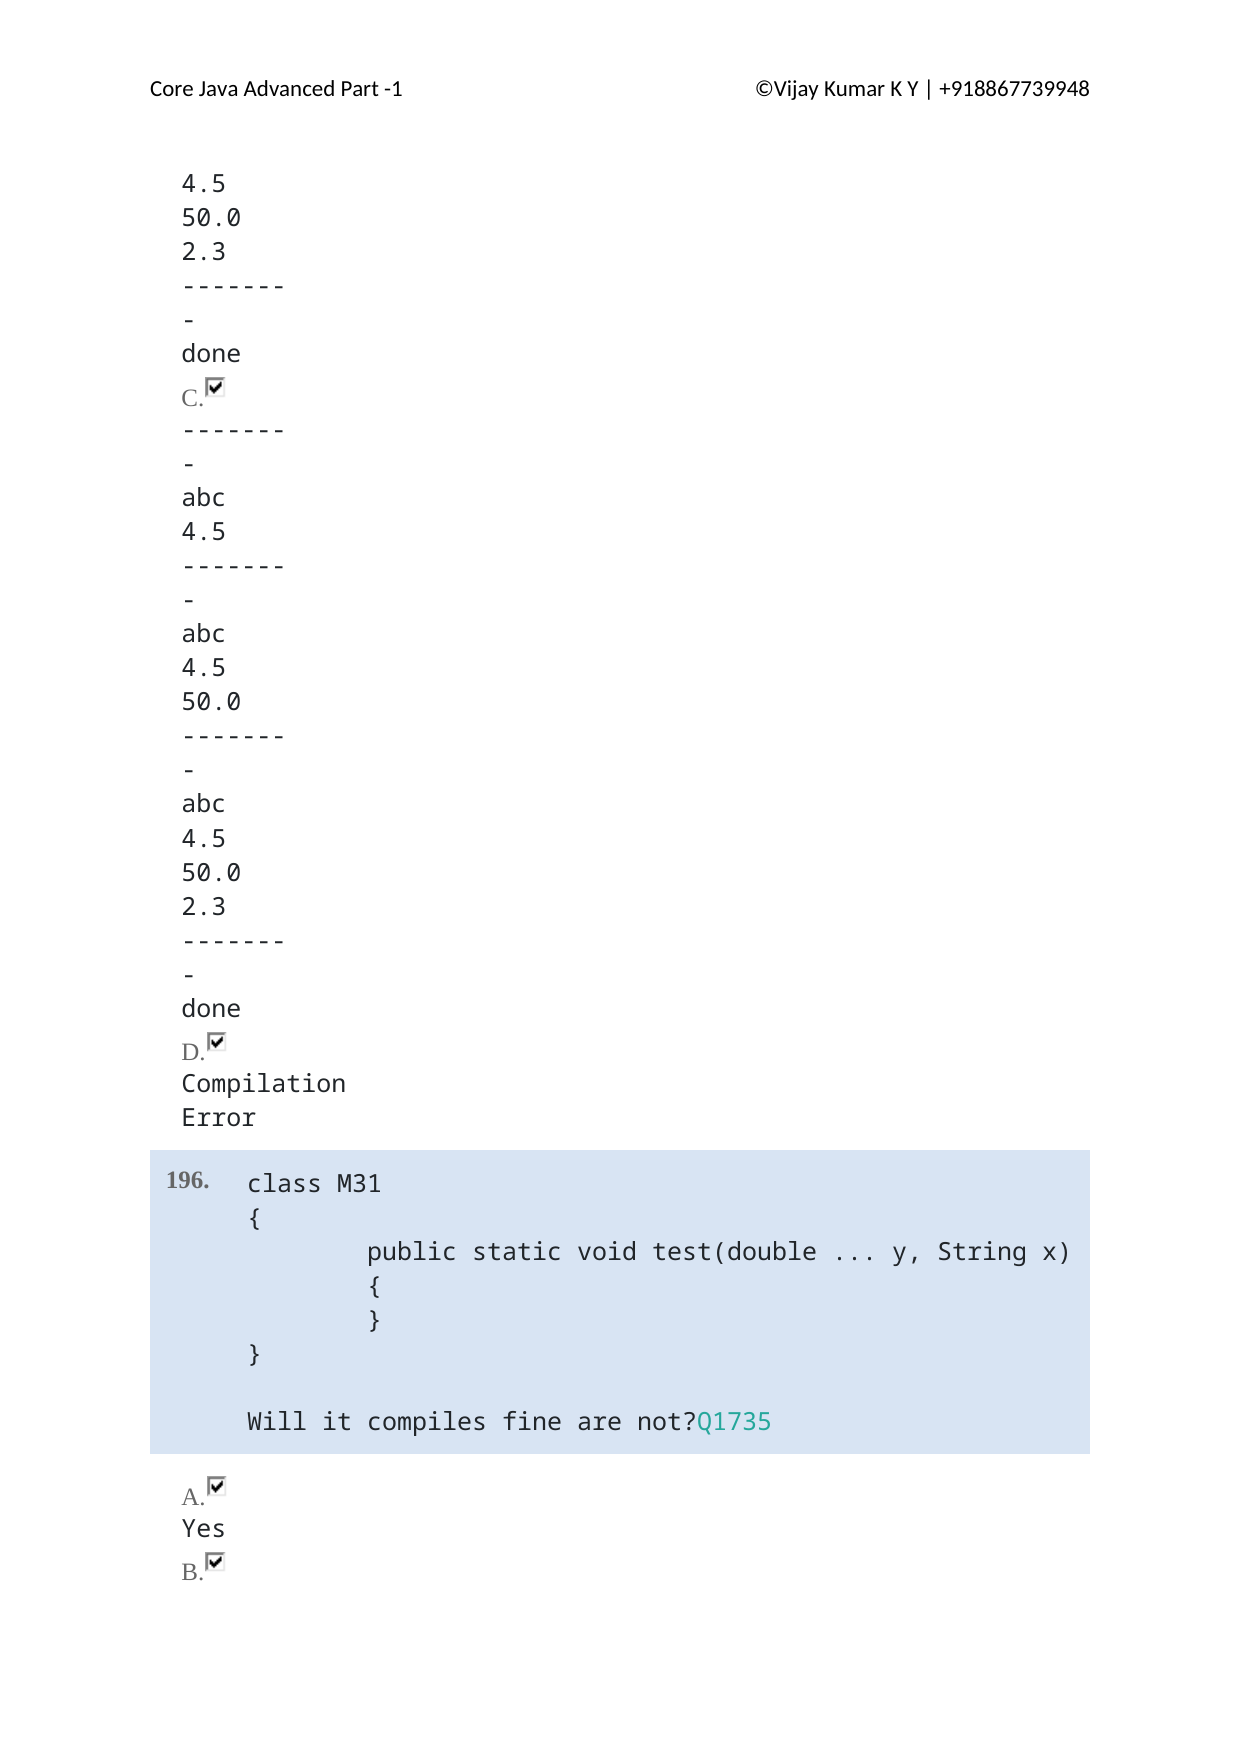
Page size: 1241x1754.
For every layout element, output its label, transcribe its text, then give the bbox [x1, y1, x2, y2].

table_cell 196. [150, 1150, 231, 1454]
table_cell class M31 { public static void test(double ... y, String x) { } } Will it compiles fine are not?Q1735 [231, 1150, 1090, 1454]
table_cell [150, 1454, 1090, 1602]
table_cell [150, 150, 1090, 1150]
